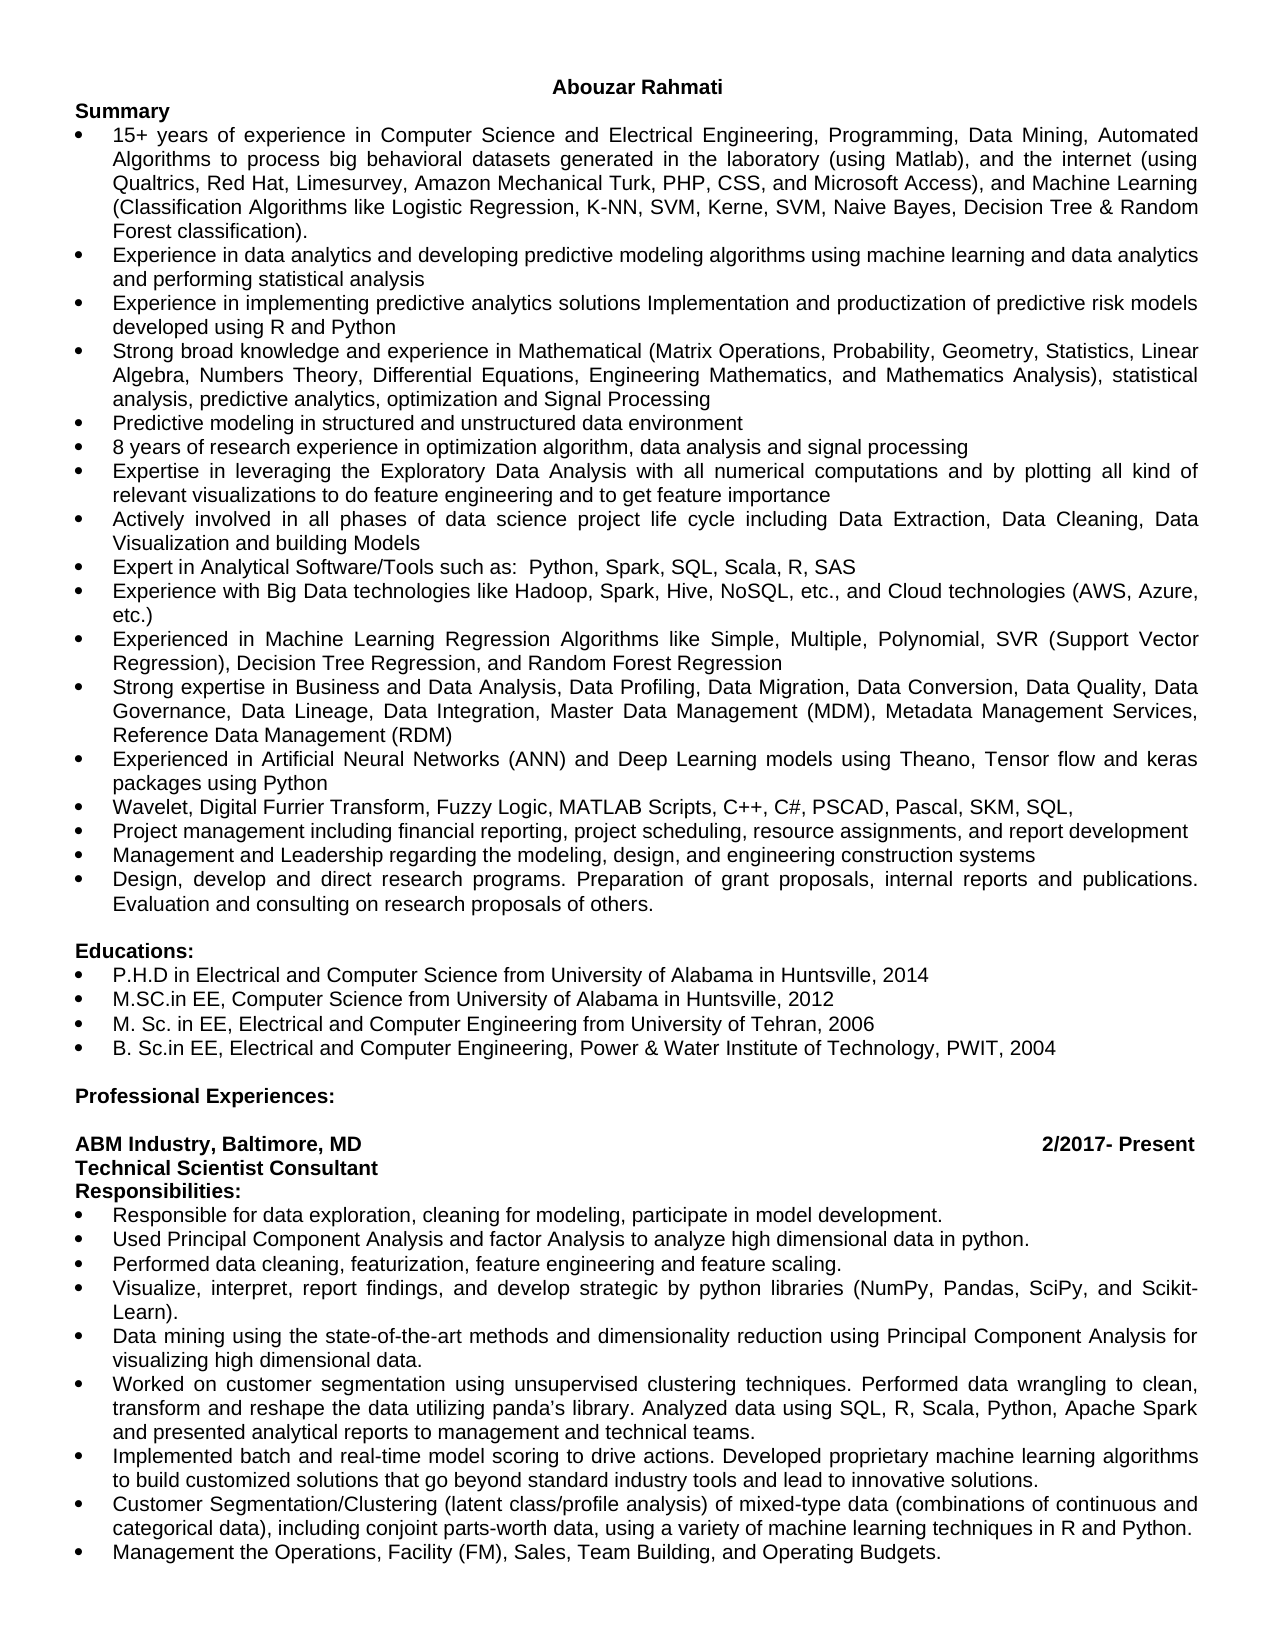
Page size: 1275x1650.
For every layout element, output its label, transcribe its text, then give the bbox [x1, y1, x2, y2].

list Responsible for data exploration, cleaning for modeling, participate in model development. [75, 1203, 1200, 1227]
text ABM Industry, Baltimore, MD 2/2017- Present [75, 1131, 1200, 1155]
list Expert in Analytical Software/Tools such as: Python, Spark, SQL, Scala, R, SAS [75, 555, 1200, 579]
list Strong expertise in Business and Data Analysis, Data Profiling, Data Migration, Data Conversion, Data Quality, Data Governance, Data Lineage, Data Integration, Master Data Management (MDM), Metadata Management Services, Reference Data Management (RDM) [75, 675, 1200, 747]
list Experienced in Artificial Neural Networks (ANN) and Deep Learning models using Theano, Tensor flow and keras packages using Python [75, 747, 1200, 795]
list Customer Segmentation/Clustering (latent class/profile analysis) of mixed-type data (combinations of continuous and categorical data), including conjoint parts-worth data, using a variety of machine learning techniques in R and Python. [75, 1491, 1200, 1539]
list Design, develop and direct research programs. Preparation of grant proposals, internal reports and publications. Evaluation and consulting on research proposals of others. [75, 867, 1200, 915]
list Performed data cleaning, featurization, feature engineering and feature scaling. [75, 1251, 1200, 1275]
text Professional Experiences: [75, 1083, 1200, 1107]
list Implemented batch and real-time model scoring to drive actions. Developed proprietary machine learning algorithms to build customized solutions that go beyond standard industry tools and lead to innovative solutions. [75, 1443, 1200, 1491]
list 15+ years of experience in Computer Science and Electrical Engineering, Programming, Data Mining, Automated Algorithms to process big behavioral datasets generated in the laboratory (using Matlab), and the internet (using Qualtrics, Red Hat, Limesurvey, Amazon Mechanical Turk, PHP, CSS, and Microsoft Access), and Machine Learning (Classification Algorithms like Logistic Regression, K-NN, SVM, Kerne, SVM, Naive Bayes, Decision Tree & Random Forest classification). [75, 123, 1200, 243]
list Management and Leadership regarding the modeling, design, and engineering construction systems [75, 843, 1200, 867]
list Used Principal Component Analysis and factor Analysis to analyze high dimensional data in python. [75, 1227, 1200, 1251]
list P.H.D in Electrical and Computer Science from University of Alabama in Huntsville, 2014 [75, 963, 1200, 987]
list 8 years of research experience in optimization algorithm, data analysis and signal processing [75, 435, 1200, 459]
text Abouzar Rahmati [75, 75, 1200, 99]
list Actively involved in all phases of data science project life cycle including Data Extraction, Data Cleaning, Data Visualization and building Models [75, 507, 1200, 555]
list Expertise in leveraging the Exploratory Data Analysis with all numerical computations and by plotting all kind of relevant visualizations to do feature engineering and to get feature importance [75, 459, 1200, 507]
list Wavelet, Digital Furrier Transform, Fuzzy Logic, MATLAB Scripts, C++, C#, PSCAD, Pascal, SKM, SQL, [75, 795, 1200, 819]
list Predictive modeling in structured and unstructured data environment [75, 411, 1200, 435]
list Visualize, interpret, report findings, and develop strategic by python libraries (NumPy, Pandas, SciPy, and Scikit-Learn). [75, 1275, 1200, 1323]
list B. Sc.in EE, Electrical and Computer Engineering, Power & Water Institute of Technology, PWIT, 2004 [75, 1035, 1200, 1059]
list M.SC.in EE, Computer Science from University of Alabama in Huntsville, 2012 [75, 987, 1200, 1011]
text Technical Scientist Consultant [75, 1155, 1200, 1179]
list Experience with Big Data technologies like Hadoop, Spark, Hive, NoSQL, etc., and Cloud technologies (AWS, Azure, etc.) [75, 579, 1200, 627]
text Educations: [75, 939, 1200, 963]
list Experience in implementing predictive analytics solutions Implementation and productization of predictive risk models developed using R and Python [75, 291, 1200, 339]
text Responsibilities: [75, 1179, 1200, 1203]
list Data mining using the state-of-the-art methods and dimensionality reduction using Principal Component Analysis for visualizing high dimensional data. [75, 1323, 1200, 1371]
list Project management including financial reporting, project scheduling, resource assignments, and report development [75, 819, 1200, 843]
list Experience in data analytics and developing predictive modeling algorithms using machine learning and data analytics and performing statistical analysis [75, 243, 1200, 291]
list M. Sc. in EE, Electrical and Computer Engineering from University of Tehran, 2006 [75, 1011, 1200, 1035]
list Strong broad knowledge and experience in Mathematical (Matrix Operations, Probability, Geometry, Statistics, Linear Algebra, Numbers Theory, Differential Equations, Engineering Mathematics, and Mathematics Analysis), statistical analysis, predictive analytics, optimization and Signal Processing [75, 339, 1200, 411]
list Management the Operations, Facility (FM), Sales, Team Building, and Operating Budgets. [75, 1539, 1200, 1563]
list Experienced in Machine Learning Regression Algorithms like Simple, Multiple, Polynomial, SVR (Support Vector Regression), Decision Tree Regression, and Random Forest Regression [75, 627, 1200, 675]
list Worked on customer segmentation using unsupervised clustering techniques. Performed data wrangling to clean, transform and reshape the data utilizing panda’s library. Analyzed data using SQL, R, Scala, Python, Apache Spark and presented analytical reports to management and technical teams. [75, 1371, 1200, 1443]
text Summary [75, 99, 1200, 123]
